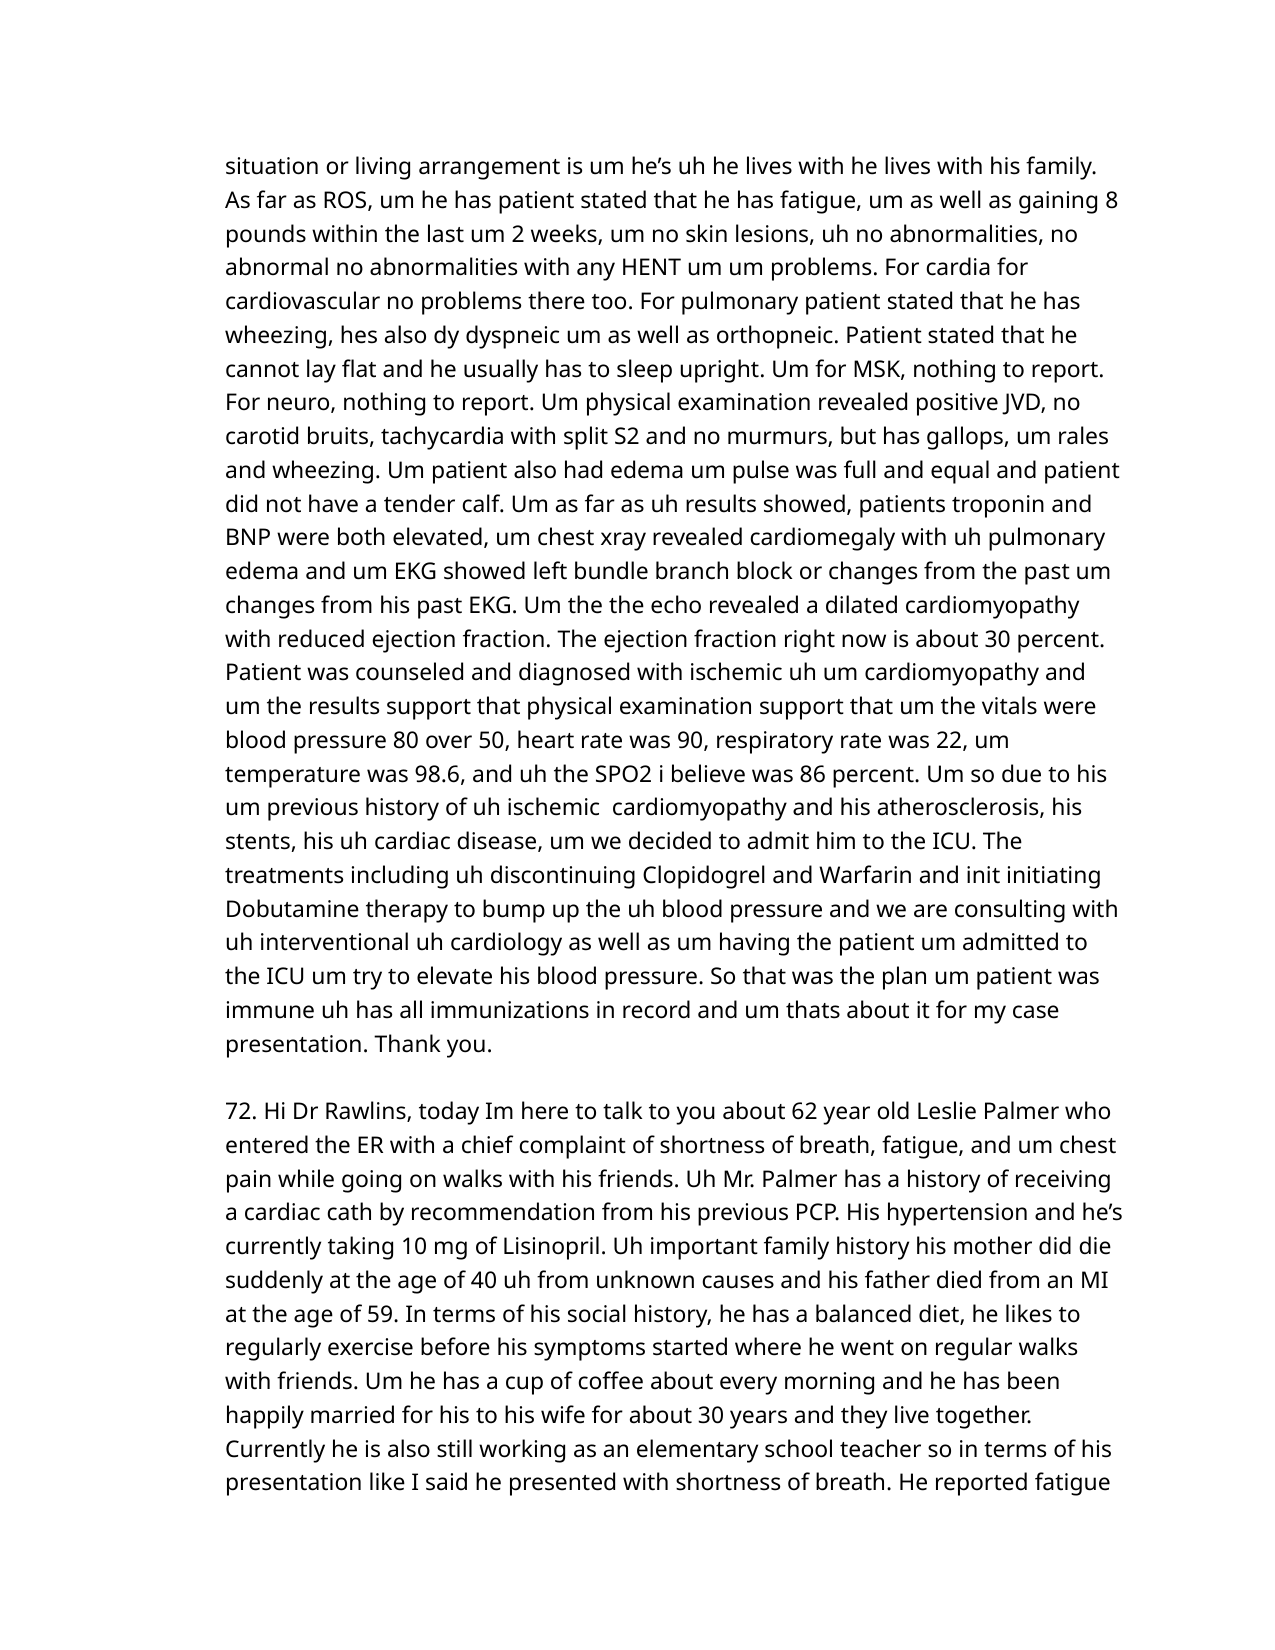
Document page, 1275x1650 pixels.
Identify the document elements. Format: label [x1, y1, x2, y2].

list [225, 1095, 1125, 1497]
list [225, 150, 1125, 1059]
